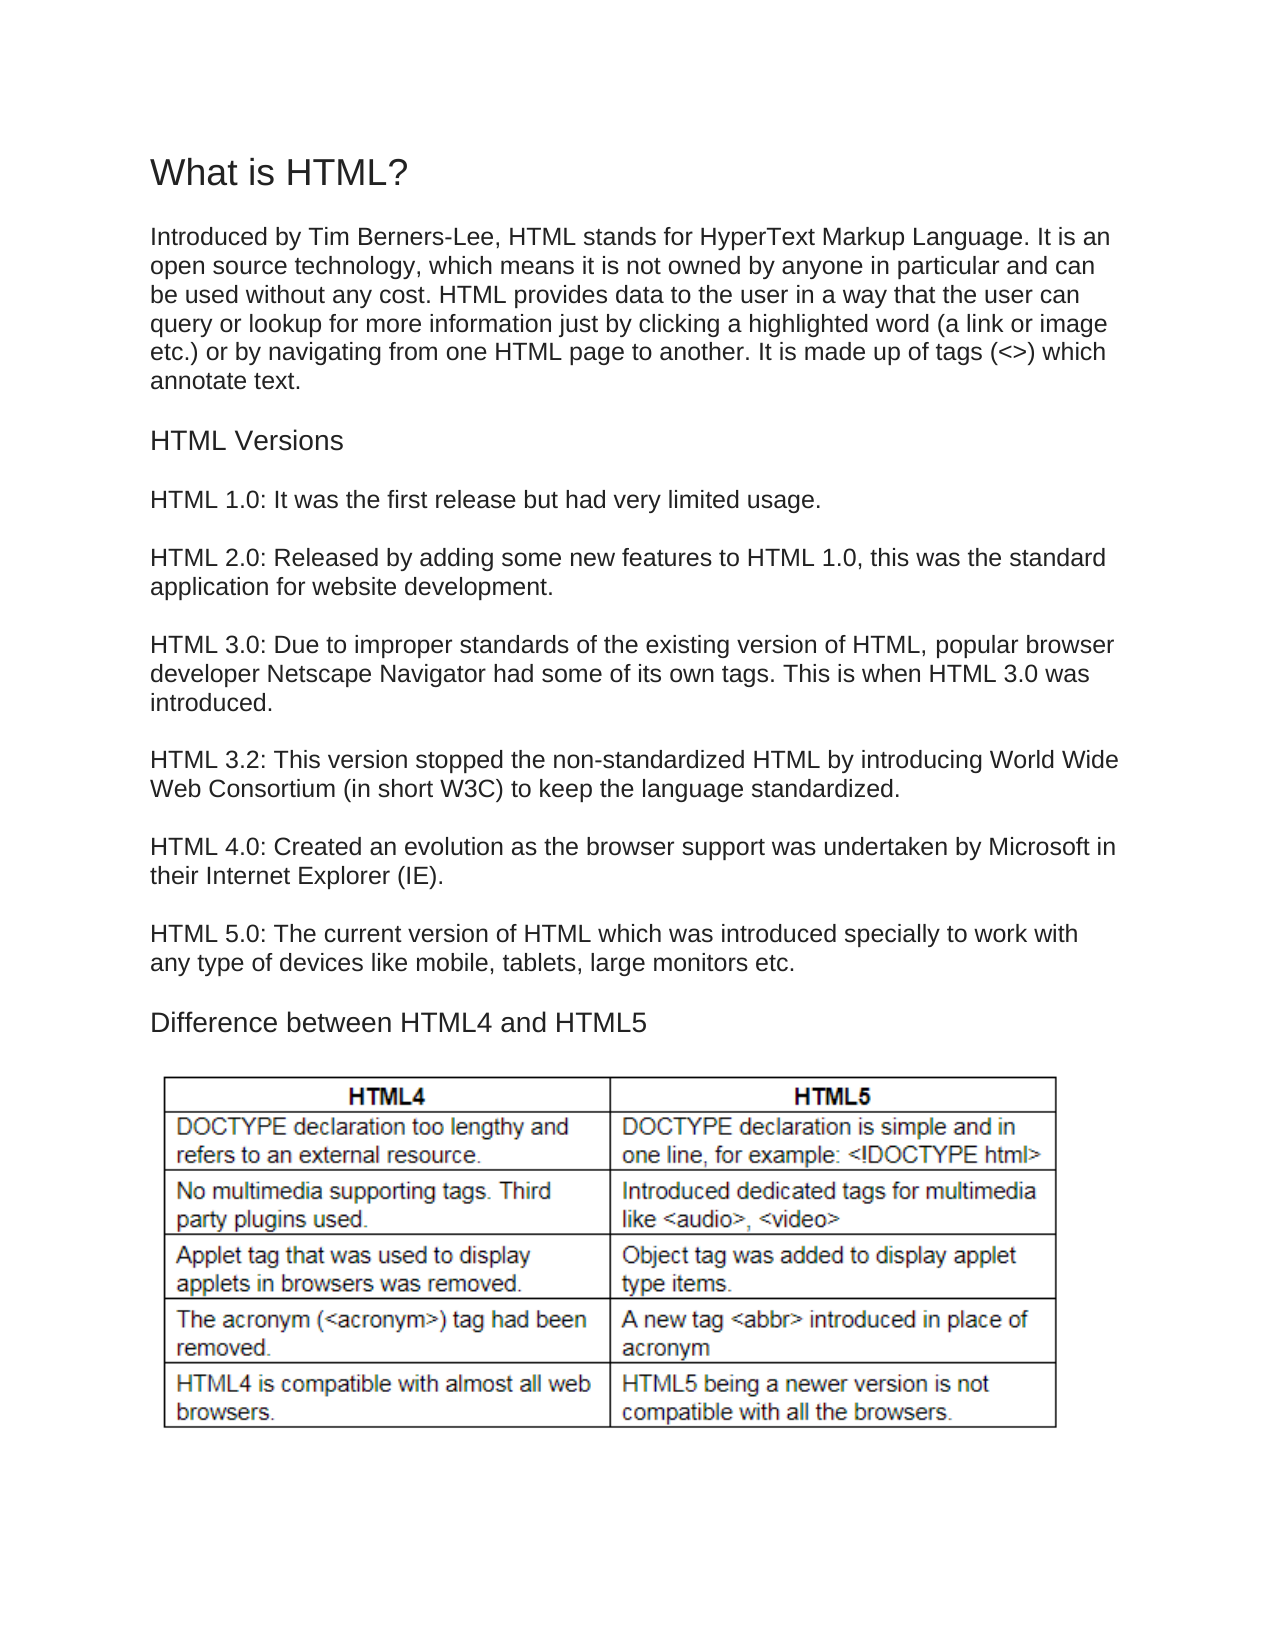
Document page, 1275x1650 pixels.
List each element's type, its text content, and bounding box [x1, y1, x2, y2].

text Introduced by Tim Berners-Lee, HTML stands for HyperText Markup Language. It is an open source technology, which means it is not owned by anyone in particular and can be used without any cost. HTML provides data to the user in a way that the user can query or lookup for more information just by clicking a highlighted word (a link or image etc.) or by navigating from one HTML page to another. It is made up of tags (<>) which annotate text. [150, 222, 1125, 395]
text HTML 1.0: It was the first release but had very limited usage. [150, 486, 1125, 514]
picture [150, 1067, 1071, 1439]
text HTML 2.0: Released by adding some new features to HTML 1.0, this was the standard application for website development. [150, 543, 1125, 601]
text HTML 5.0: The current version of HTML which was introduced specially to work with any type of devices like mobile, tablets, large monitors etc. [150, 919, 1125, 976]
text HTML 4.0: Created an evolution as the browser support was undertaken by Microsoft in their Internet Explorer (IE). [150, 832, 1125, 890]
text HTML 3.0: Due to improper standards of the existing version of HTML, popular browser developer Netscape Navigator had some of its own tags. This is when HTML 3.0 was introduced. [150, 630, 1125, 716]
text What is HTML? [150, 150, 1125, 193]
text HTML 3.2: This version stopped the non-standardized HTML by introducing World Wide Web Consortium (in short W3C) to keep the language standardized. [150, 746, 1125, 803]
text HTML Versions [150, 424, 1125, 456]
text Difference between HTML4 and HTML5 [150, 1006, 1125, 1038]
